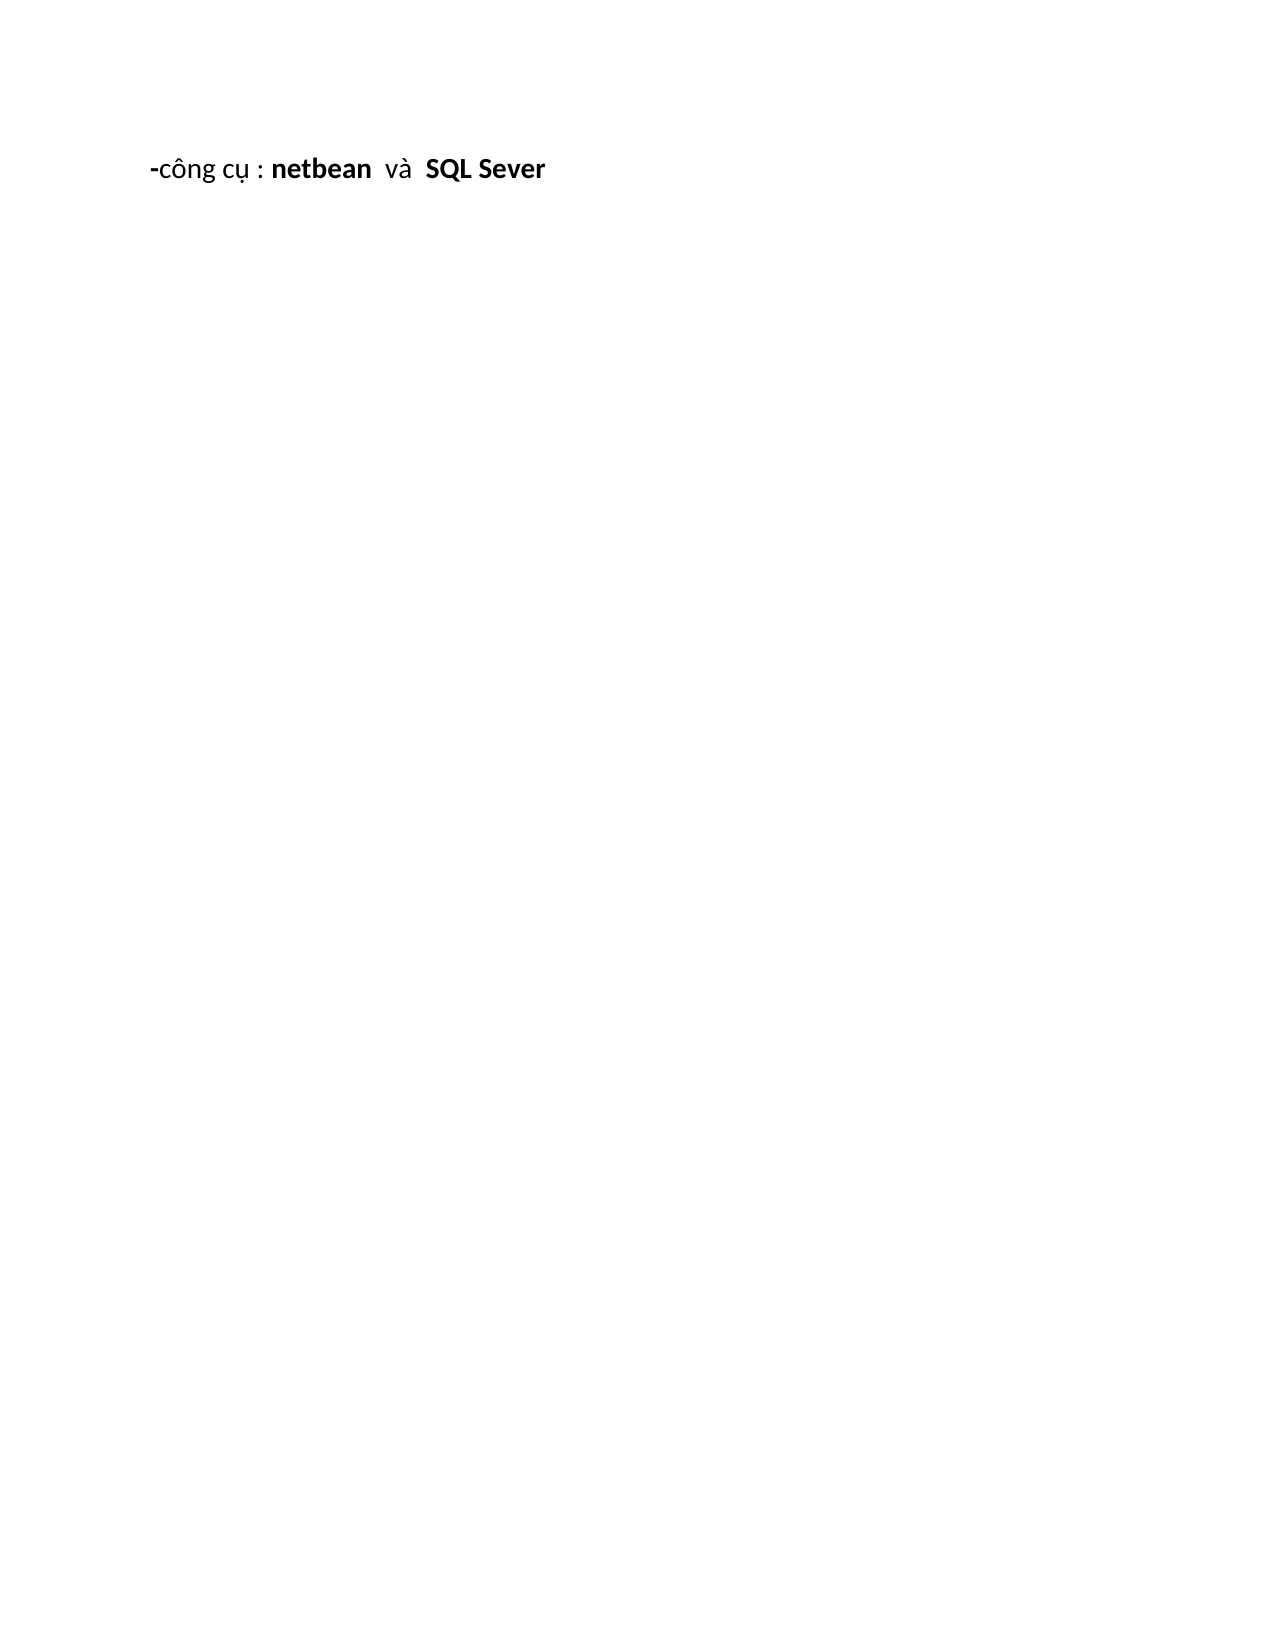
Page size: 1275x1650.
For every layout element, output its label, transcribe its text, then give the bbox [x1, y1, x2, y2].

text -công cụ : netbean và SQL Sever [150, 150, 1125, 186]
